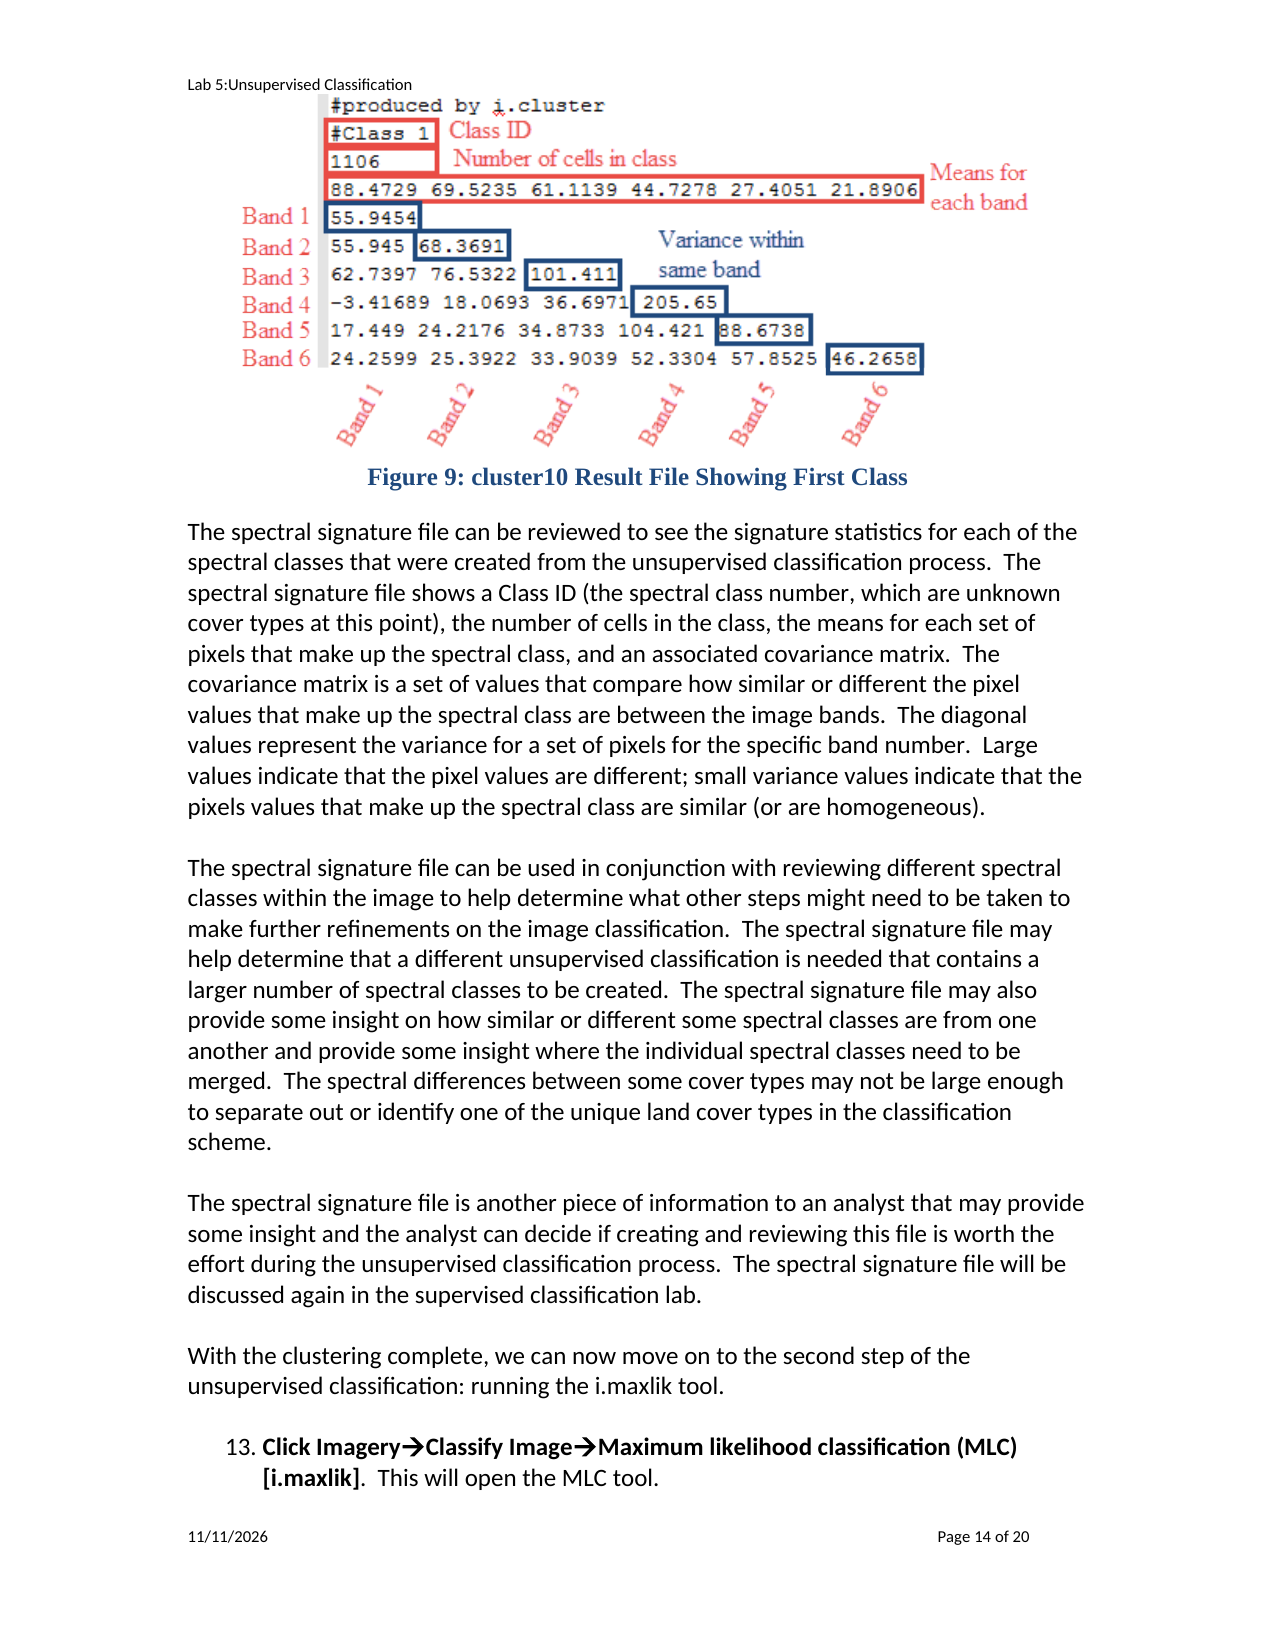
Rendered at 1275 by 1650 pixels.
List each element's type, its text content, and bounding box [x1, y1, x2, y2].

text The spectral signature file is another piece of information to an analyst that may provide some insight and the analyst can decide if creating and reviewing this file is worth the effort during the unsupervised classification process. The spectral signature file will be discussed again in the supervised classification lab. [187, 1187, 1087, 1309]
list Click ImageryClassify ImageMaximum likelihood classification (MLC) [i.maxlik]. This will open the MLC tool. [225, 1432, 1087, 1493]
text With the clustering complete, we can now move on to the second step of the unsupervised classification: running the i.maxlik tool. [187, 1340, 1087, 1401]
picture [227, 94, 1048, 462]
text The spectral signature file can be used in conjunction with reviewing different spectral classes within the image to help determine what other steps might need to be taken to make further refinements on the image classification. The spectral signature file may help determine that a different unsupervised classification is needed that contains a larger number of spectral classes to be created. The spectral signature file may also provide some insight on how similar or different some spectral classes are from one another and provide some insight where the individual spectral classes need to be merged. The spectral differences between some cover types may not be large enough to separate out or identify one of the unique land cover types in the classification scheme. [187, 852, 1087, 1157]
text Figure 9: cluster10 Result File Showing First Class [187, 462, 1087, 491]
text The spectral signature file can be reviewed to see the signature statistics for each of the spectral classes that were created from the unsupervised classification process. The spectral signature file shows a Class ID (the spectral class number, which are unknown cover types at this point), the number of cells in the class, the means for each set of pixels that make up the spectral class, and an associated covariance matrix. The covariance matrix is a set of values that compare how similar or different the pixel values that make up the spectral class are between the image bands. The diagonal values represent the variance for a set of pixels for the specific band number. Large values indicate that the pixel values are different; small variance values indicate that the pixels values that make up the spectral class are similar (or are homogeneous). [187, 516, 1087, 821]
